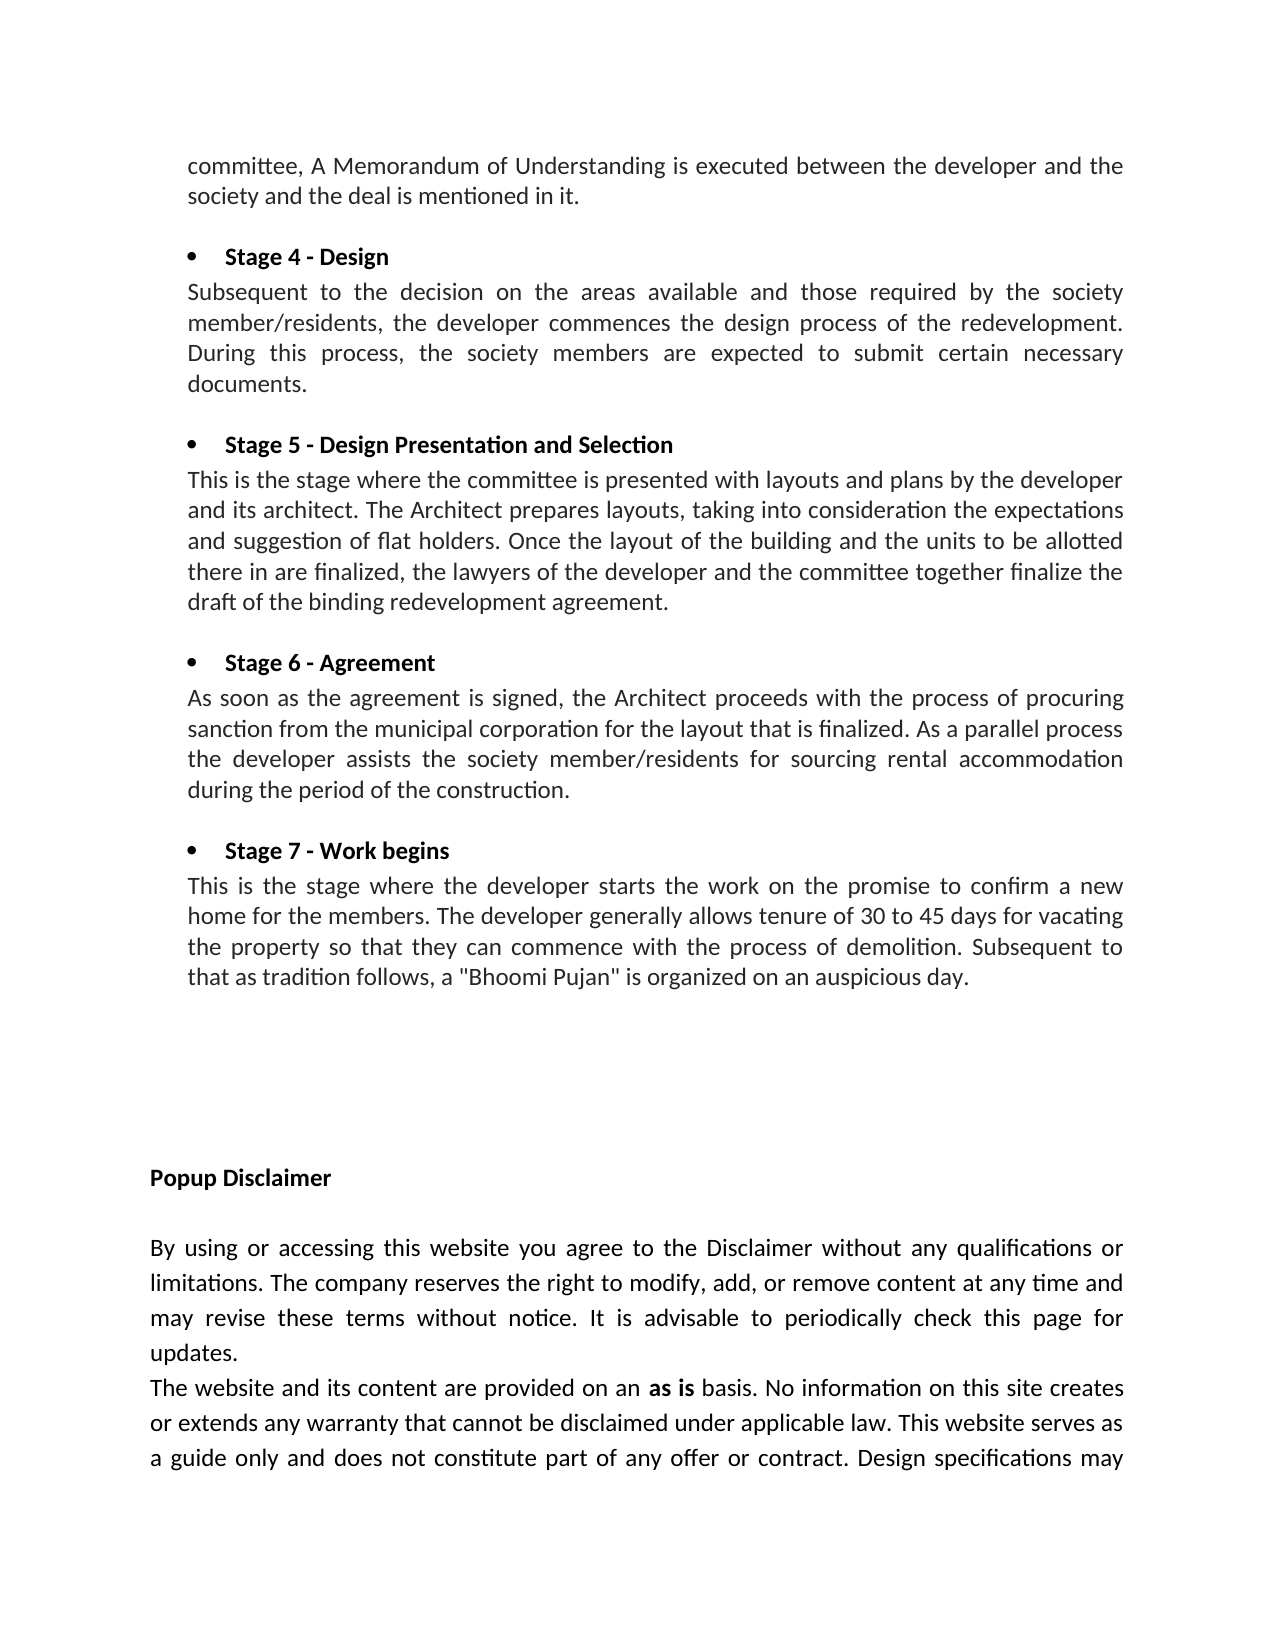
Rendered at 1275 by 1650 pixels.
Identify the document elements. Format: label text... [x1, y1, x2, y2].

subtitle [150, 1372, 1125, 1473]
text Subsequent to the decision on the areas available and those required by the society member/residents, the developer commences the design process of the redevelopment. During this process, the society members are expected to submit certain necessary documents. [187, 277, 1125, 399]
subtitle Stage 4 - Design [187, 242, 1125, 272]
subtitle Stage 7 - Work begins [187, 835, 1125, 865]
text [187, 150, 1125, 211]
text This is the stage where the developer starts the work on the promise to confirm a new home for the members. The developer generally allows tenure of 30 to 45 days for vacating the property so that they can commence with the process of demolition. Subsequent to that as tradition follows, a "Bhoomi Pujan" is organized on an auspicious day. [187, 870, 1125, 992]
subtitle Stage 5 - Design Presentation and Selection [187, 429, 1125, 460]
subtitle Stage 6 - Agreement [187, 647, 1125, 678]
subtitle Popup Disclaimer [150, 1162, 1125, 1193]
text As soon as the agreement is signed, the Architect proceeds with the process of procuring sanction from the municipal corporation for the layout that is finalized. As a parallel process the developer assists the society member/residents for sourcing rental accommodation during the period of the construction. [187, 682, 1125, 804]
subtitle By using or accessing this website you agree to the Disclaimer without any qualifications or limitations. The company reserves the right to modify, add, or remove content at any time and may revise these terms without notice. It is advisable to periodically check this page for updates. [150, 1232, 1125, 1368]
text This is the stage where the committee is presented with layouts and plans by the developer and its architect. The Architect prepares layouts, taking into consideration the expectations and suggestion of flat holders. Once the layout of the building and the units to be allotted there in are finalized, the lawyers of the developer and the committee together finalize the draft of the binding redevelopment agreement. [187, 464, 1125, 617]
